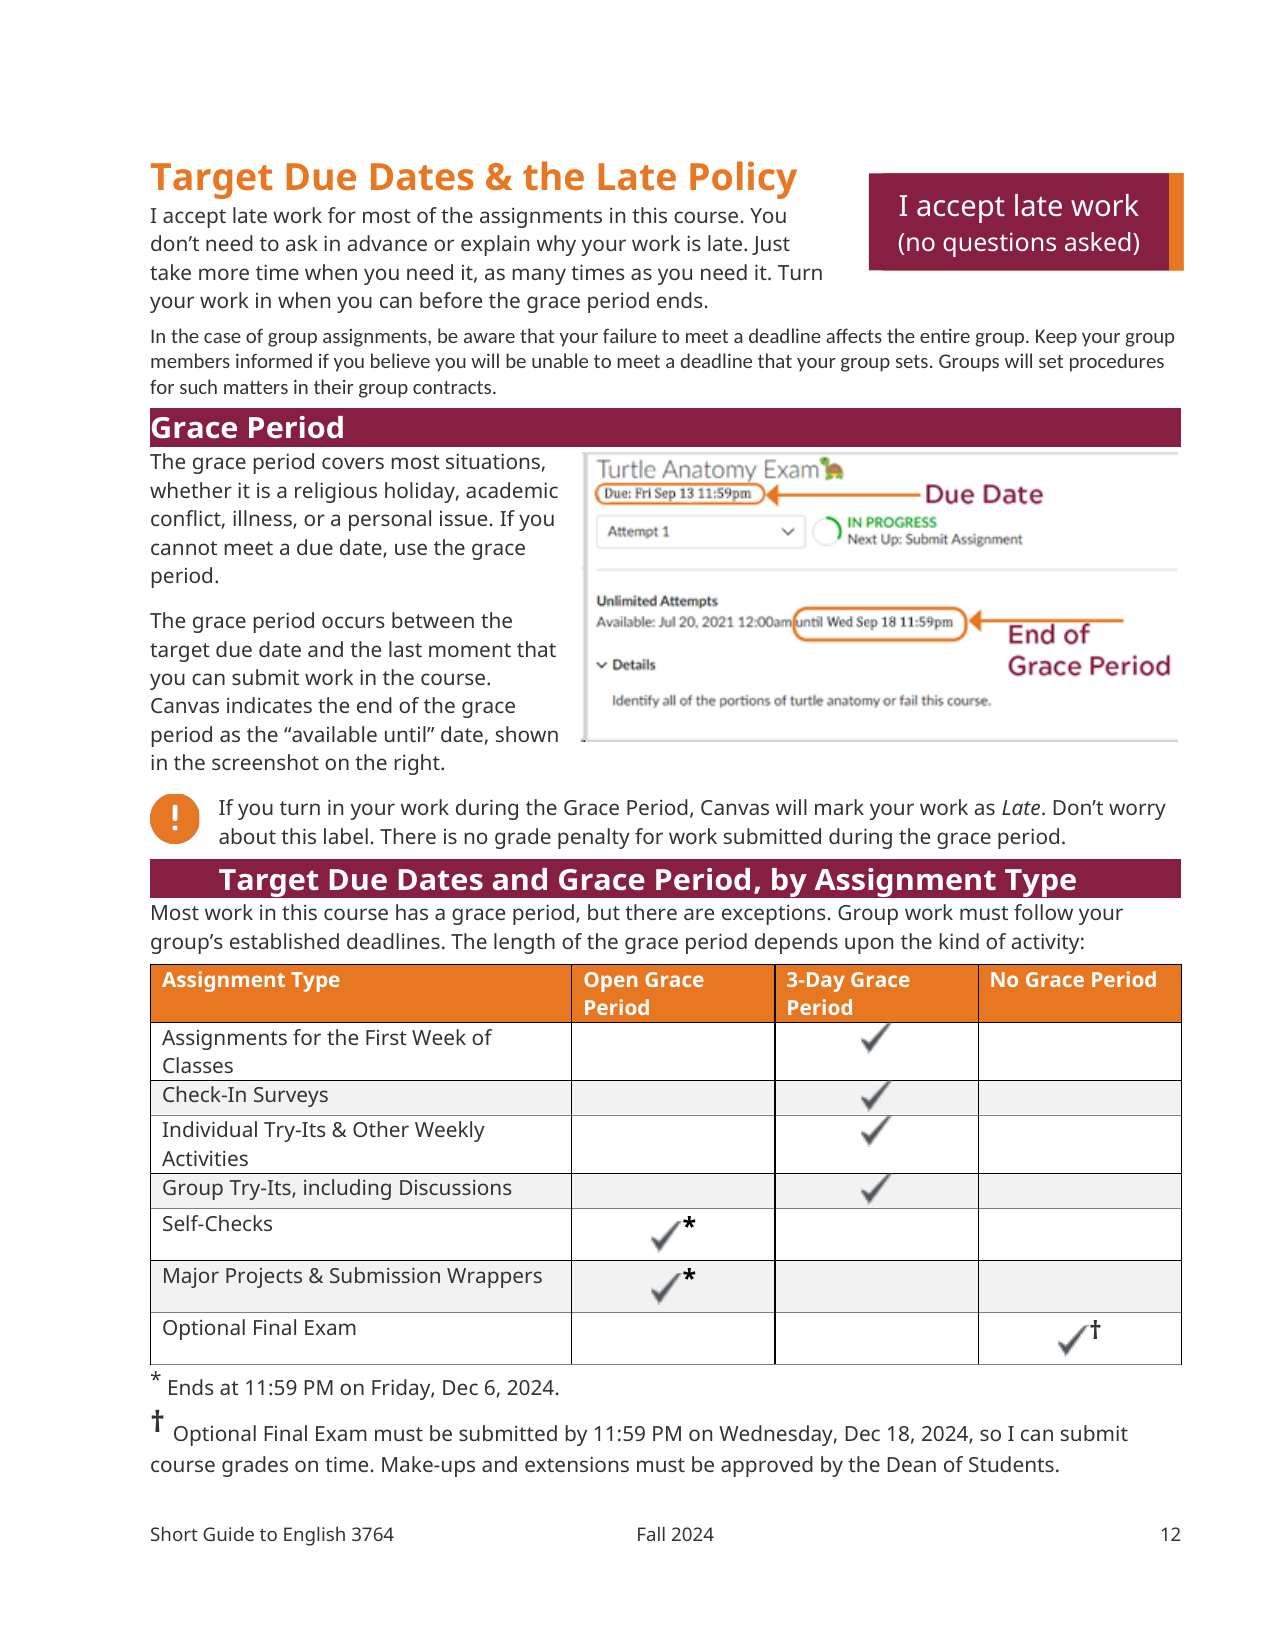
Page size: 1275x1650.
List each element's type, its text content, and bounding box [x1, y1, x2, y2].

text * Ends at 11:59 PM on Friday, Dec 6, 2024. [150, 1365, 1181, 1402]
table_cell * [572, 1261, 774, 1312]
table_cell Group Try-Its, including Discussions [151, 1174, 571, 1208]
text The grace period occurs between the target due date and the last moment that you can submit work in the course. Canvas indicates the end of the grace period as the “available until” date, shown in the screenshot on the right. [150, 606, 1181, 777]
table_cell [572, 1023, 774, 1079]
table_cell [572, 1174, 774, 1208]
table_cell [776, 1081, 978, 1114]
text Most work in this course has a grace period, but there are exceptions. Group work must follow your group’s established deadlines. The length of the grace period depends upon the kind of activity: [150, 898, 1181, 955]
picture [581, 452, 1178, 742]
table_header No Grace Period [979, 965, 1181, 1022]
table_cell [979, 1081, 1181, 1114]
table_cell [979, 1116, 1181, 1172]
table_cell [776, 1209, 978, 1260]
table_cell Self-Checks [151, 1209, 571, 1260]
table_cell Major Projects & Submission Wrappers [151, 1261, 571, 1312]
table_cell [776, 1261, 978, 1312]
table_cell [979, 1174, 1181, 1208]
table_header 3-Day Grace Period [776, 965, 978, 1022]
picture [860, 1173, 893, 1205]
table_cell Check-In Surveys [151, 1081, 571, 1114]
table_cell [776, 1023, 978, 1079]
table_header Assignment Type [151, 965, 571, 1022]
table_cell Optional Final Exam [151, 1313, 571, 1364]
subtitle Grace Period [150, 408, 1181, 447]
picture [651, 1221, 683, 1253]
table_cell [979, 1261, 1181, 1312]
table_cell Assignments for the First Week of Classes [151, 1023, 571, 1079]
text The grace period covers most situations, whether it is a religious holiday, academic conflict, illness, or a personal issue. If you cannot meet a due date, use the grace period. [150, 447, 1181, 589]
picture [860, 1115, 893, 1147]
picture [1057, 1325, 1089, 1357]
text In the case of group assignments, be aware that your failure to meet a deadline affects the entire group. Keep your group members informed if you believe you will be unable to meet a deadline that your group sets. Groups will set procedures for such matters in their group contracts. [150, 323, 1181, 399]
text If you turn in your work during the Grace Period, Canvas will mark your work as Late. Don’t worry about this label. There is no grade penalty for work submitted during the grace period. [150, 793, 1200, 850]
table_cell [979, 1209, 1181, 1260]
picture [860, 1022, 893, 1054]
table_cell [572, 1313, 774, 1364]
table_cell † [979, 1313, 1181, 1364]
table_cell Individual Try-Its & Other Weekly Activities [151, 1116, 571, 1172]
table_cell [776, 1174, 978, 1208]
picture [651, 1273, 683, 1305]
table_cell [776, 1116, 978, 1172]
table_cell [572, 1081, 774, 1114]
table_cell [979, 1023, 1181, 1079]
subtitle Target Due Dates & the Late Policy [150, 150, 1181, 201]
subtitle Target Due Dates and Grace Period, by Assignment Type [150, 859, 1181, 898]
picture [150, 794, 200, 844]
table_cell [572, 1116, 774, 1172]
table_cell * [572, 1209, 774, 1260]
table_header Open Grace Period [572, 965, 774, 1022]
picture [860, 1080, 893, 1112]
text † Optional Final Exam must be submitted by 11:59 PM on Wednesday, Dec 18, 2024, so I can submit course grades on time. Make-ups and extensions must be approved by the Dean of Students. [150, 1402, 1181, 1478]
text I accept late work for most of the assignments in this course. You don’t need to ask in advance or explain why your work is late. Just take more time when you need it, as many times as you need it. Turn your work in when you can before the grace period ends. [150, 201, 1181, 315]
table_cell [776, 1313, 978, 1364]
